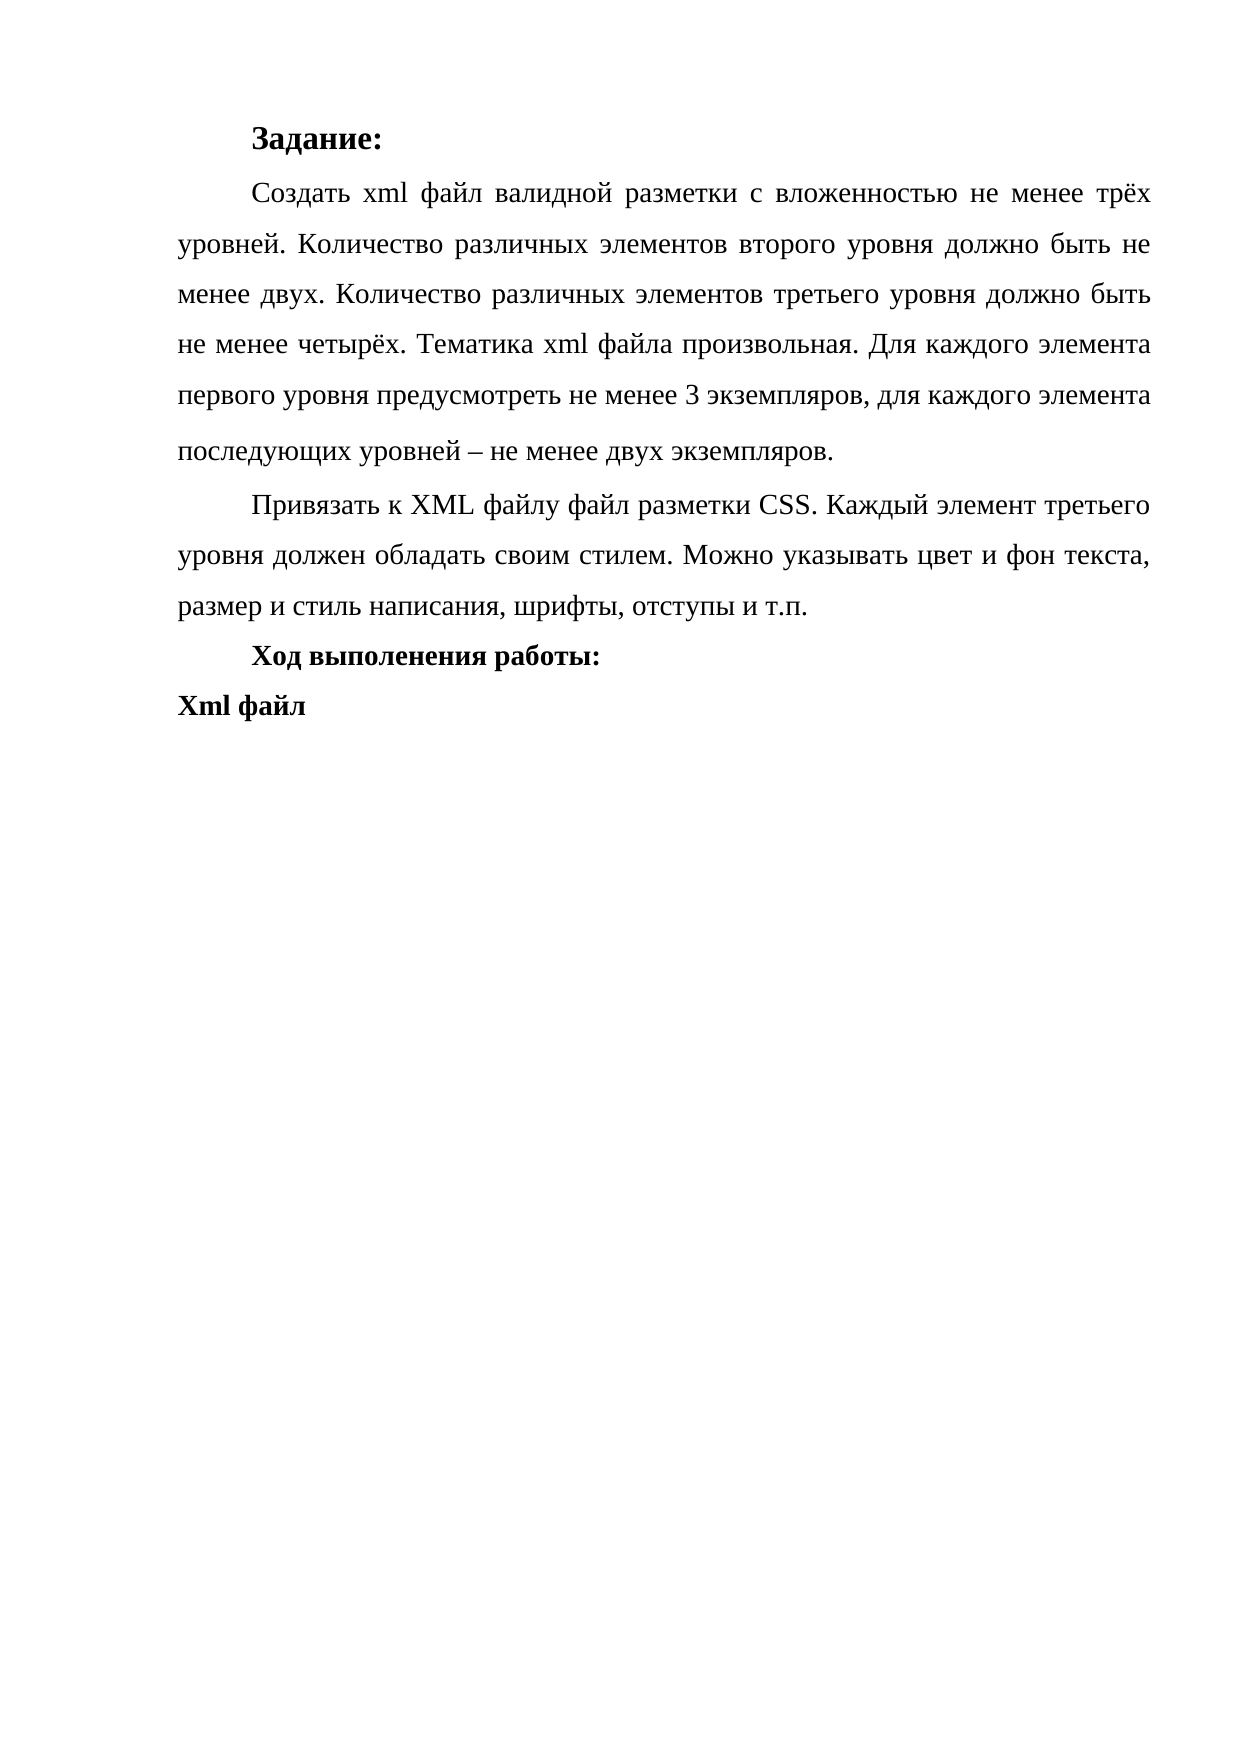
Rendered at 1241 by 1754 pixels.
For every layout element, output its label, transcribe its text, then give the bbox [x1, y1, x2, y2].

subtitle Создать xml файл валидной разметки с вложенностью не менее трёх уровней. Количество различных элементов второго уровня должно быть не менее двух. Количество различных элементов третьего уровня должно быть не менее четырёх. Тематика xml файла произвольная. Для каждого элемента первого уровня предусмотреть не менее 3 экземпляров, для каждого элемента последующих уровней – не менее двух экземпляров. [177, 176, 1152, 468]
text Ход выполенения работы: [177, 638, 1152, 672]
text Привязать к XML файлу файл разметки CSS. Каждый элемент третьего уровня должен обладать своим стилем. Можно указывать цвет и фон текста, размер и стиль написания, шрифты, отступы и т.п. [177, 487, 1152, 621]
text Xml файл [177, 688, 1152, 722]
subtitle Задание: [177, 118, 1152, 156]
